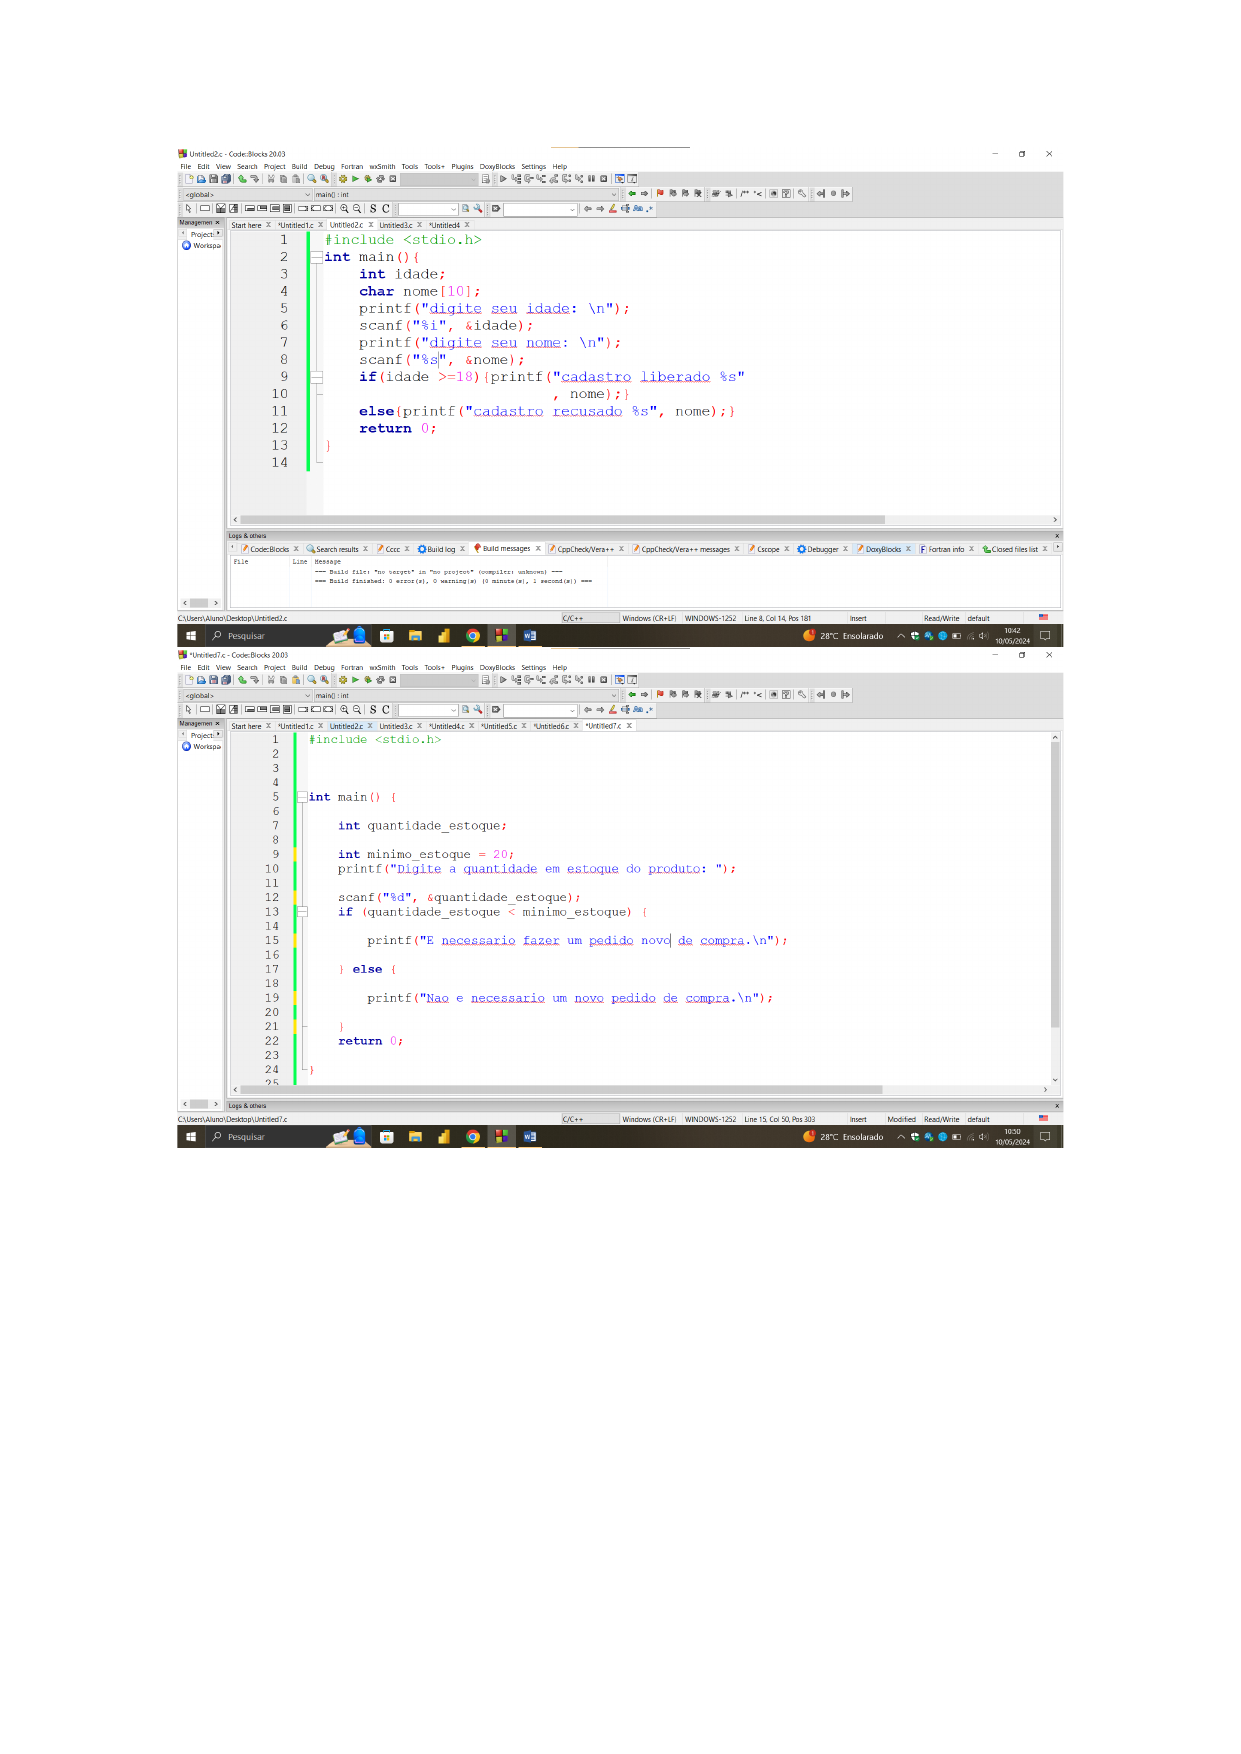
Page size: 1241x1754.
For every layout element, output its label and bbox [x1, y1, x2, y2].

picture [177, 648, 1064, 1148]
picture [177, 147, 1064, 647]
